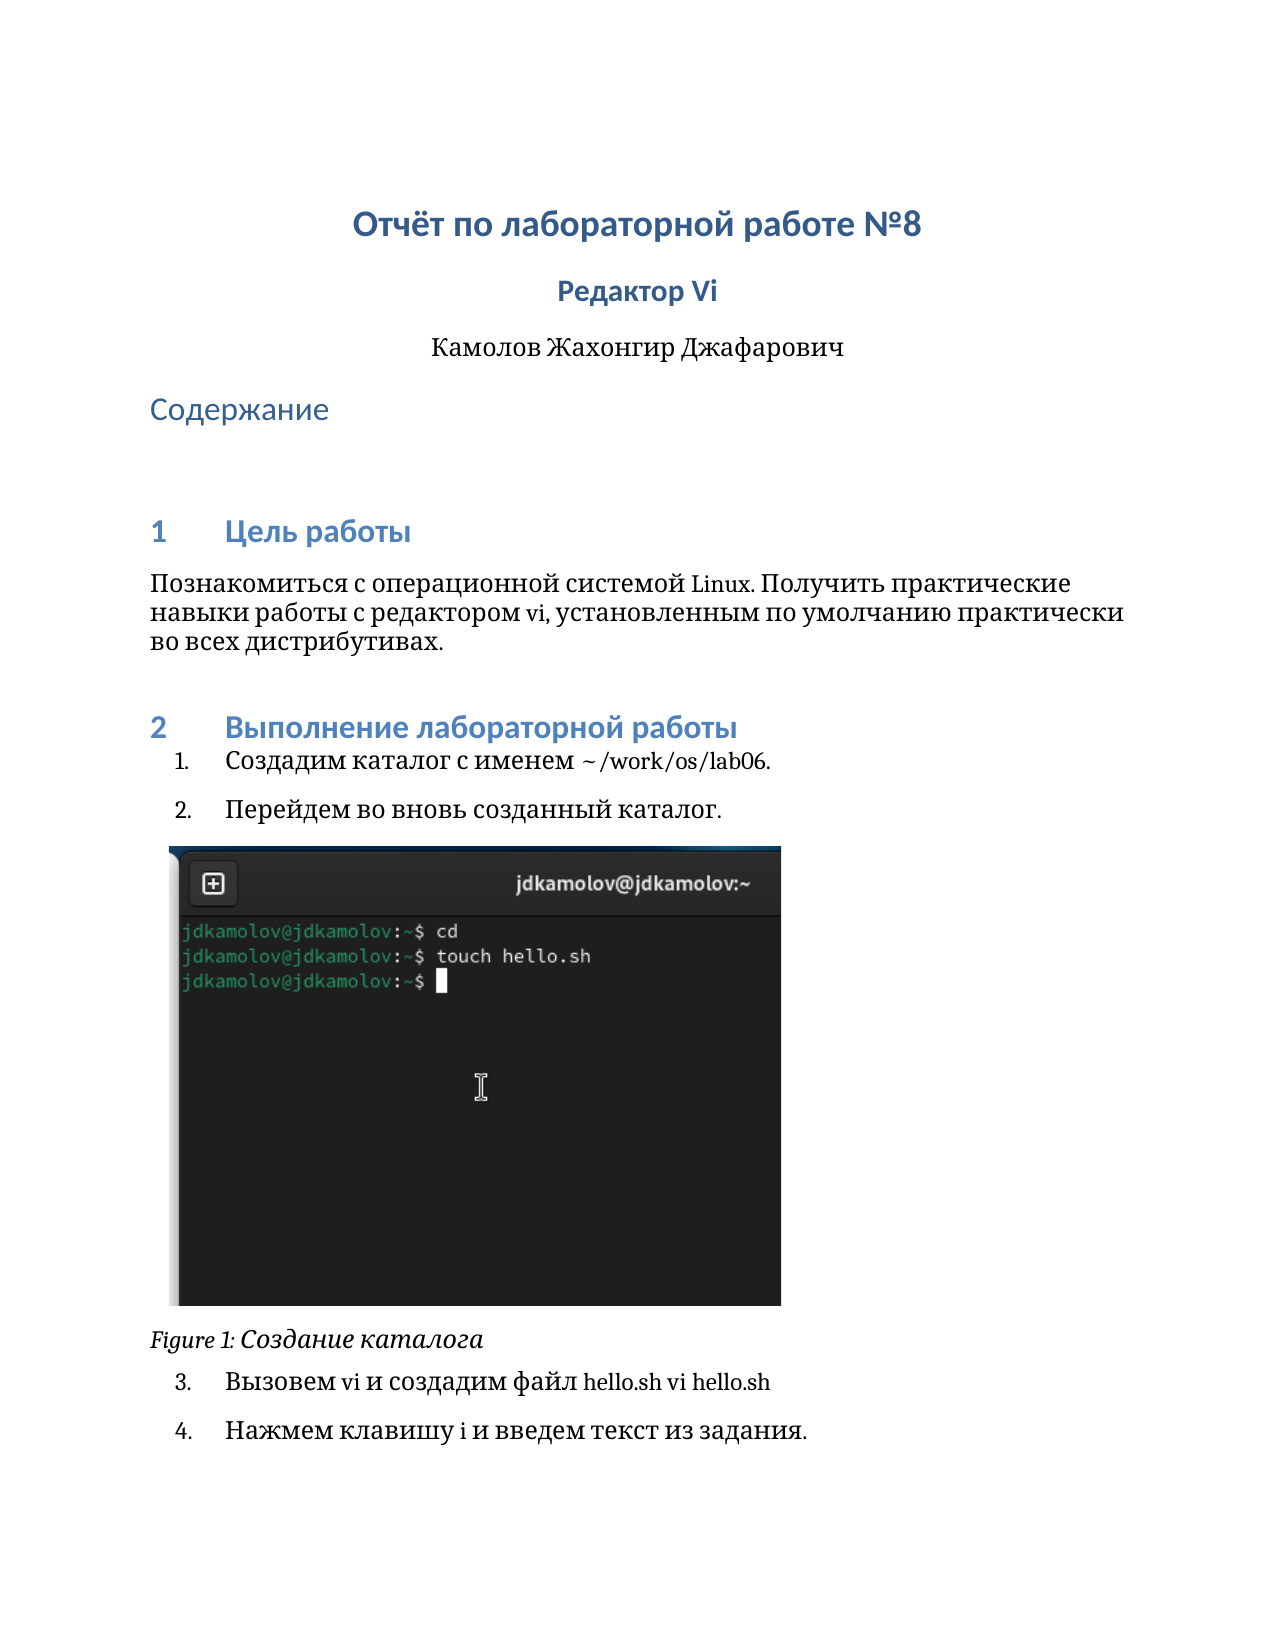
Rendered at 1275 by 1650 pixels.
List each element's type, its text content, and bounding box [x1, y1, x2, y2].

subtitle 2 Выполнение лабораторной работы [150, 706, 1125, 747]
subtitle 1 Цель работы [150, 510, 1125, 551]
list Нажмем клавишу i и введем текст из задания. [175, 1417, 1125, 1446]
list Перейдем во вновь созданный каталог. [175, 796, 1125, 825]
list Создадим каталог с именем ~/work/os/lab06. [175, 747, 1125, 776]
text Камолов Жахонгир Джафарович [150, 334, 1125, 363]
picture [168, 846, 782, 1306]
subtitle Редактор Vi [150, 271, 1125, 309]
list Вызовем vi и создадим файл hello.sh vi hello.sh [175, 1367, 1125, 1396]
text Познакомиться с операционной системой Linux. Получить практические навыки работы с редактором vi, установленным по умолчанию практически во всех дистрибутивах. [150, 570, 1125, 656]
title Отчёт по лабораторной работе №8 [150, 200, 1125, 246]
text Figure 1: Создание каталога [150, 1326, 1125, 1355]
